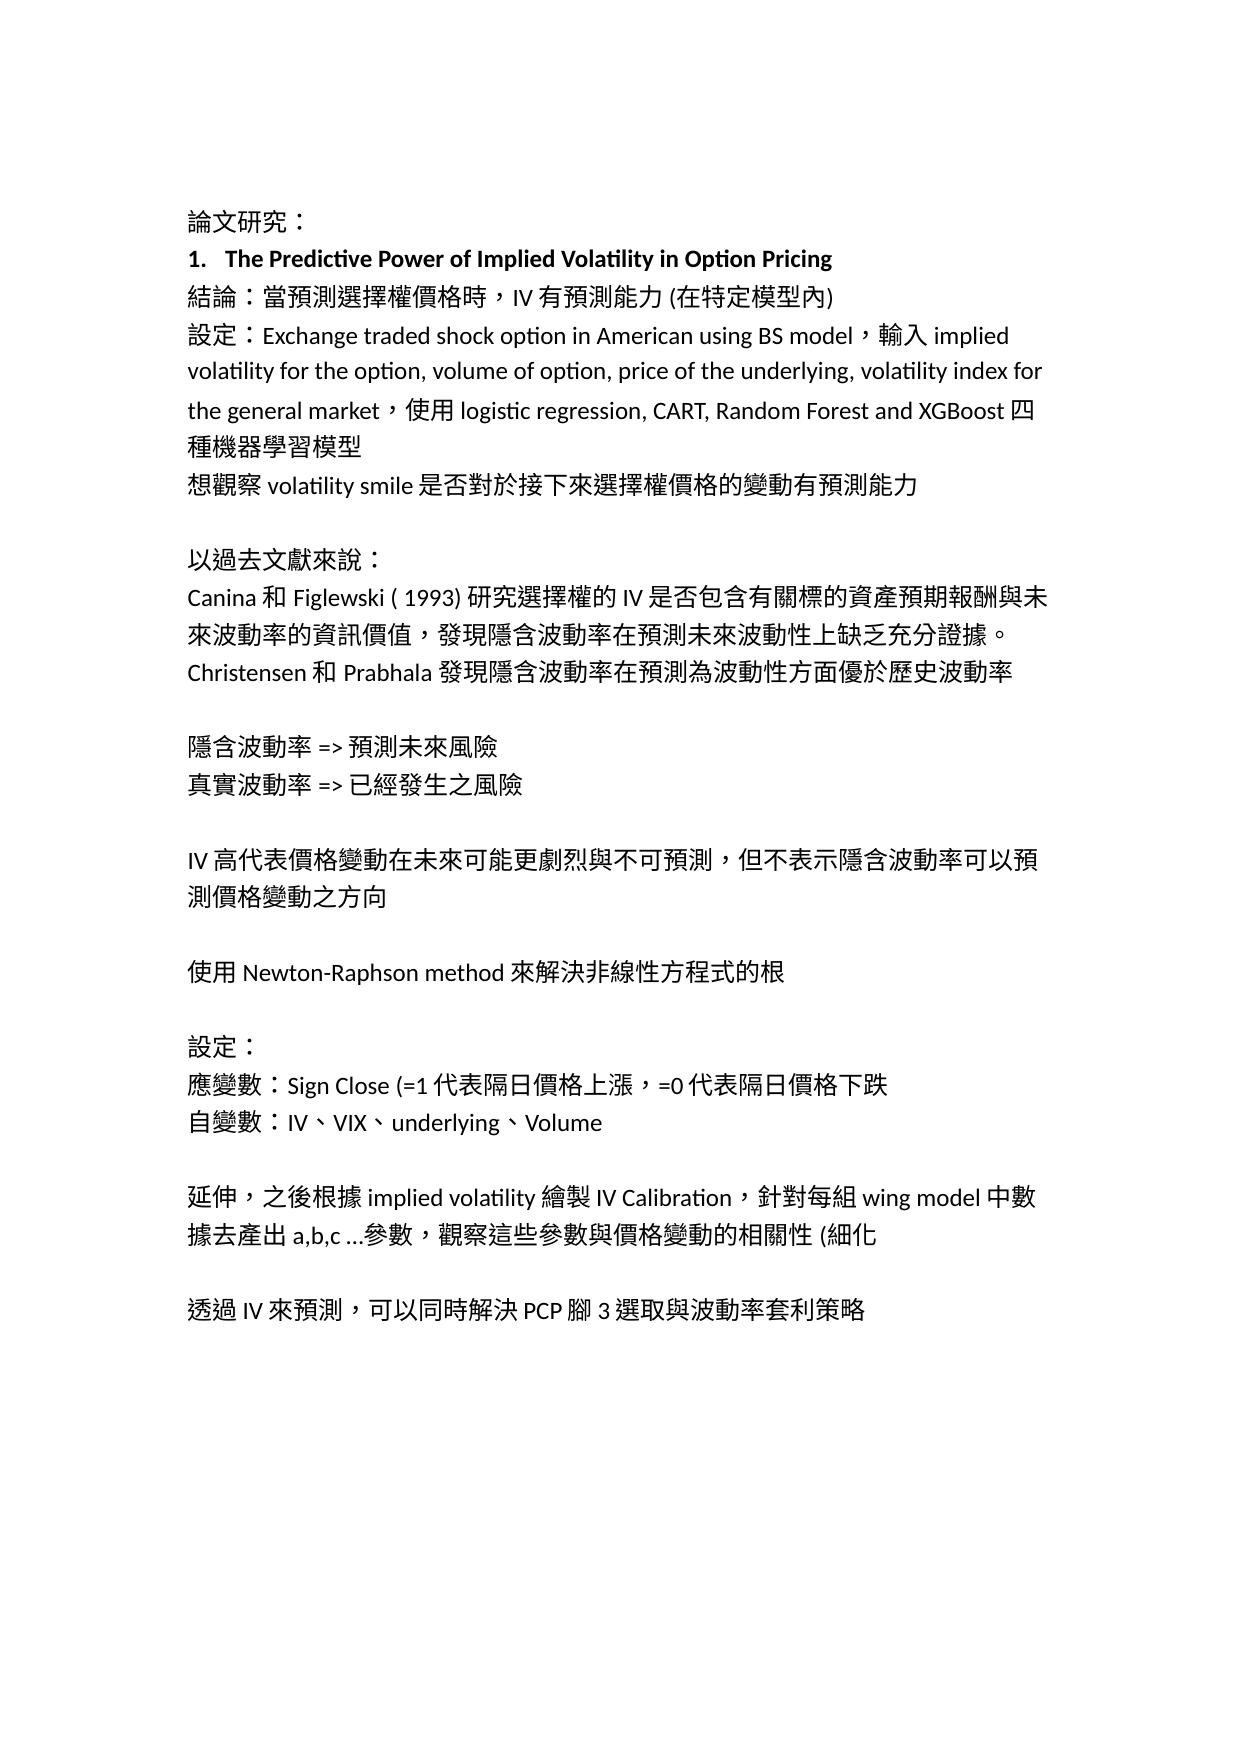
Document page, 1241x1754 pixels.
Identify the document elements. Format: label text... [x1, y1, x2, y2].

text 以過去文獻來說： [187, 539, 1053, 577]
text 透過IV來預測，可以同時解決PCP腳3選取與波動率套利策略 [187, 1289, 1053, 1327]
text 自變數：IV、VIX、underlying、Volume [187, 1102, 1053, 1139]
text 隱含波動率 => 預測未來風險 [187, 727, 1053, 764]
text 想觀察volatility smile是否對於接下來選擇權價格的變動有預測能力 [187, 464, 1053, 502]
text 真實波動率 => 已經發生之風險 [187, 764, 1053, 802]
text 結論：當預測選擇權價格時，IV有預測能力 (在特定模型內) [187, 277, 1053, 314]
text IV高代表價格變動在未來可能更劇烈與不可預測，但不表示隱含波動率可以預測價格變動之方向 [187, 839, 1053, 914]
text Canina 和 Figlewski ( 1993) 研究選擇權的IV是否包含有關標的資產預期報酬與未來波動率的資訊價值，發現隱含波動率在預測未來波動性上缺乏充分證據。 [187, 577, 1053, 652]
text 應變數：Sign Close (=1代表隔日價格上漲，=0代表隔日價格下跌 [187, 1064, 1053, 1102]
list The Predictive Power of Implied Volatility in Option Pricing [187, 239, 1053, 277]
text 設定：Exchange traded shock option in American using BS model，輸入implied volatility for the option, volume of option, price of the underlying, volatility index for the general market，使用logistic regression, CART, Random Forest and XGBoost四種機器學習模型 [187, 314, 1053, 464]
text 設定： [187, 1027, 1053, 1064]
text 延伸，之後根據implied volatility繪製IV Calibration，針對每組wing model 中數據去產出a,b,c …參數，觀察這些參數與價格變動的相關性 (細化 [187, 1177, 1053, 1252]
text 論文研究： [187, 202, 1053, 239]
text 使用Newton-Raphson method來解決非線性方程式的根 [187, 952, 1053, 989]
text Christensen 和 Prabhala 發現隱含波動率在預測為波動性方面優於歷史波動率 [187, 652, 1053, 689]
